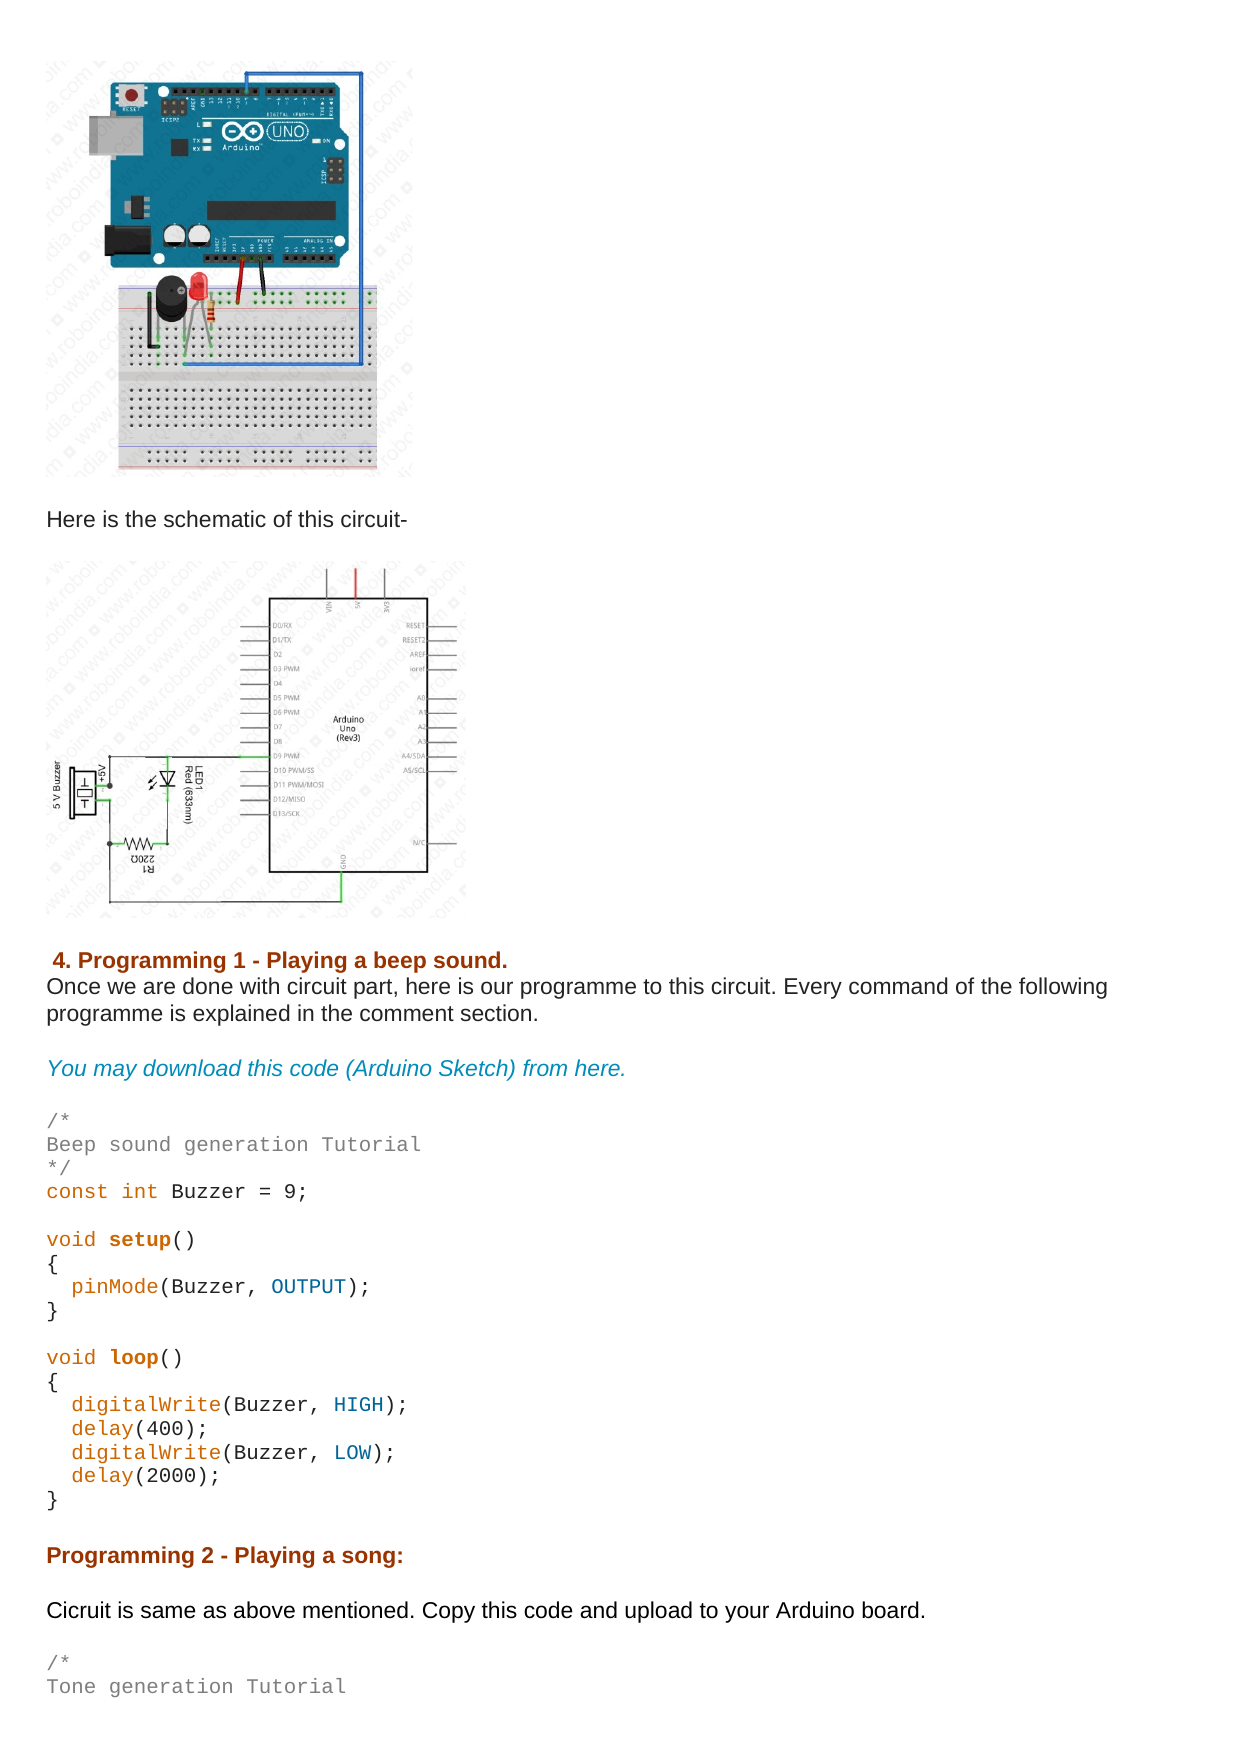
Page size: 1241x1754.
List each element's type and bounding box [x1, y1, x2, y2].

picture [46, 561, 466, 918]
table_header [43, 30, 1033, 1703]
picture [46, 61, 413, 477]
